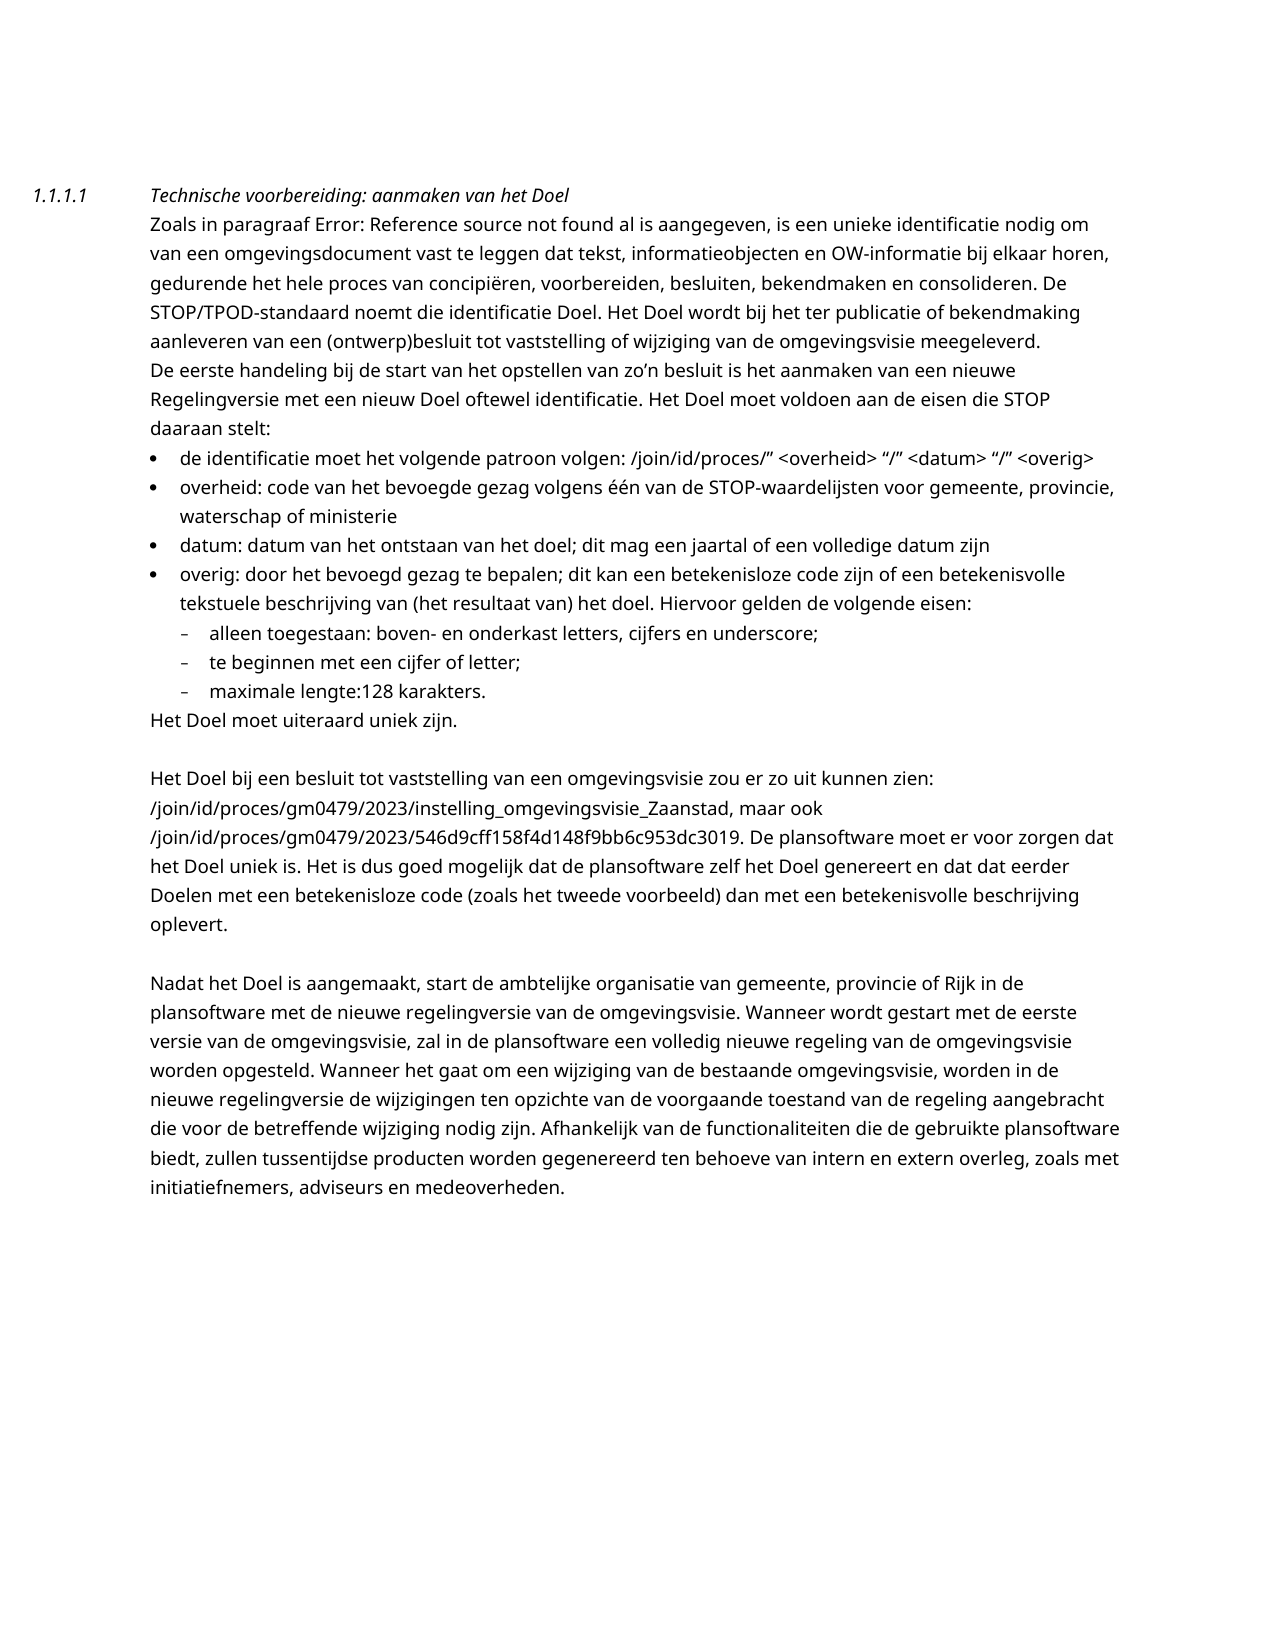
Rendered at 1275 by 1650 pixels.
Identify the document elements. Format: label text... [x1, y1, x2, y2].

text Nadat het Doel is aangemaakt, start de ambtelijke organisatie van gemeente, provincie of Rijk in de plansoftware met de nieuwe regelingversie van de omgevingsvisie. Wanneer wordt gestart met de eerste versie van de omgevingsvisie, zal in de plansoftware een volledig nieuwe regeling van de omgevingsvisie worden opgesteld. Wanneer het gaat om een wijziging van de bestaande omgevingsvisie, worden in de nieuwe regelingversie de wijzigingen ten opzichte van de voorgaande toestand van de regeling aangebracht die voor de betreffende wijziging nodig zijn. Afhankelijk van de functionaliteiten die de gebruikte plansoftware biedt, zullen tussentijdse producten worden gegenereerd ten behoeve van intern en extern overleg, zoals met initiatiefnemers, adviseurs en medeoverheden. [150, 967, 1125, 1200]
text alleen toegestaan: boven- en onderkast letters, cijfers en underscore; [179, 617, 1125, 646]
text te beginnen met een cijfer of letter; [179, 646, 1125, 675]
text maximale lengte:128 karakters. [179, 675, 1125, 704]
text Het Doel bij een besluit tot vaststelling van een omgevingsvisie zou er zo uit kunnen zien: /join/id/proces/gm0479/2023/instelling_omgevingsvisie_Zaanstad, maar ook /join/id/proces/gm0479/2023/546d9cff158f4d148f9bb6c953dc3019. De plansoftware moet er voor zorgen dat het Doel uniek is. Het is dus goed mogelijk dat de plansoftware zelf het Doel genereert en dat dat eerder Doelen met een betekenisloze code (zoals het tweede voorbeeld) dan met een betekenisvolle beschrijving oplevert. [150, 762, 1125, 937]
text de identificatie moet het volgende patroon volgen: /join/id/proces/” <overheid> “/” <datum> “/” <overig> [150, 442, 1125, 471]
text overheid: code van het bevoegde gezag volgens één van de STOP-waardelijsten voor gemeente, provincie, waterschap of ministerie [150, 471, 1125, 529]
text Het Doel moet uiteraard uniek zijn. [150, 704, 1125, 733]
text datum: datum van het ontstaan van het doel; dit mag een jaartal of een volledige datum zijn [150, 529, 1125, 558]
text De eerste handeling bij de start van het opstellen van zo’n besluit is het aanmaken van een nieuwe Regelingversie met een nieuw Doel oftewel identificatie. Het Doel moet voldoen aan de eisen die STOP daaraan stelt: [150, 354, 1125, 442]
text overig: door het bevoegd gezag te bepalen; dit kan een betekenisloze code zijn of een betekenisvolle tekstuele beschrijving van (het resultaat van) het doel. Hiervoor gelden de volgende eisen: [150, 558, 1125, 617]
subtitle Technische voorbereiding: aanmaken van het Doel [32, 179, 1125, 208]
